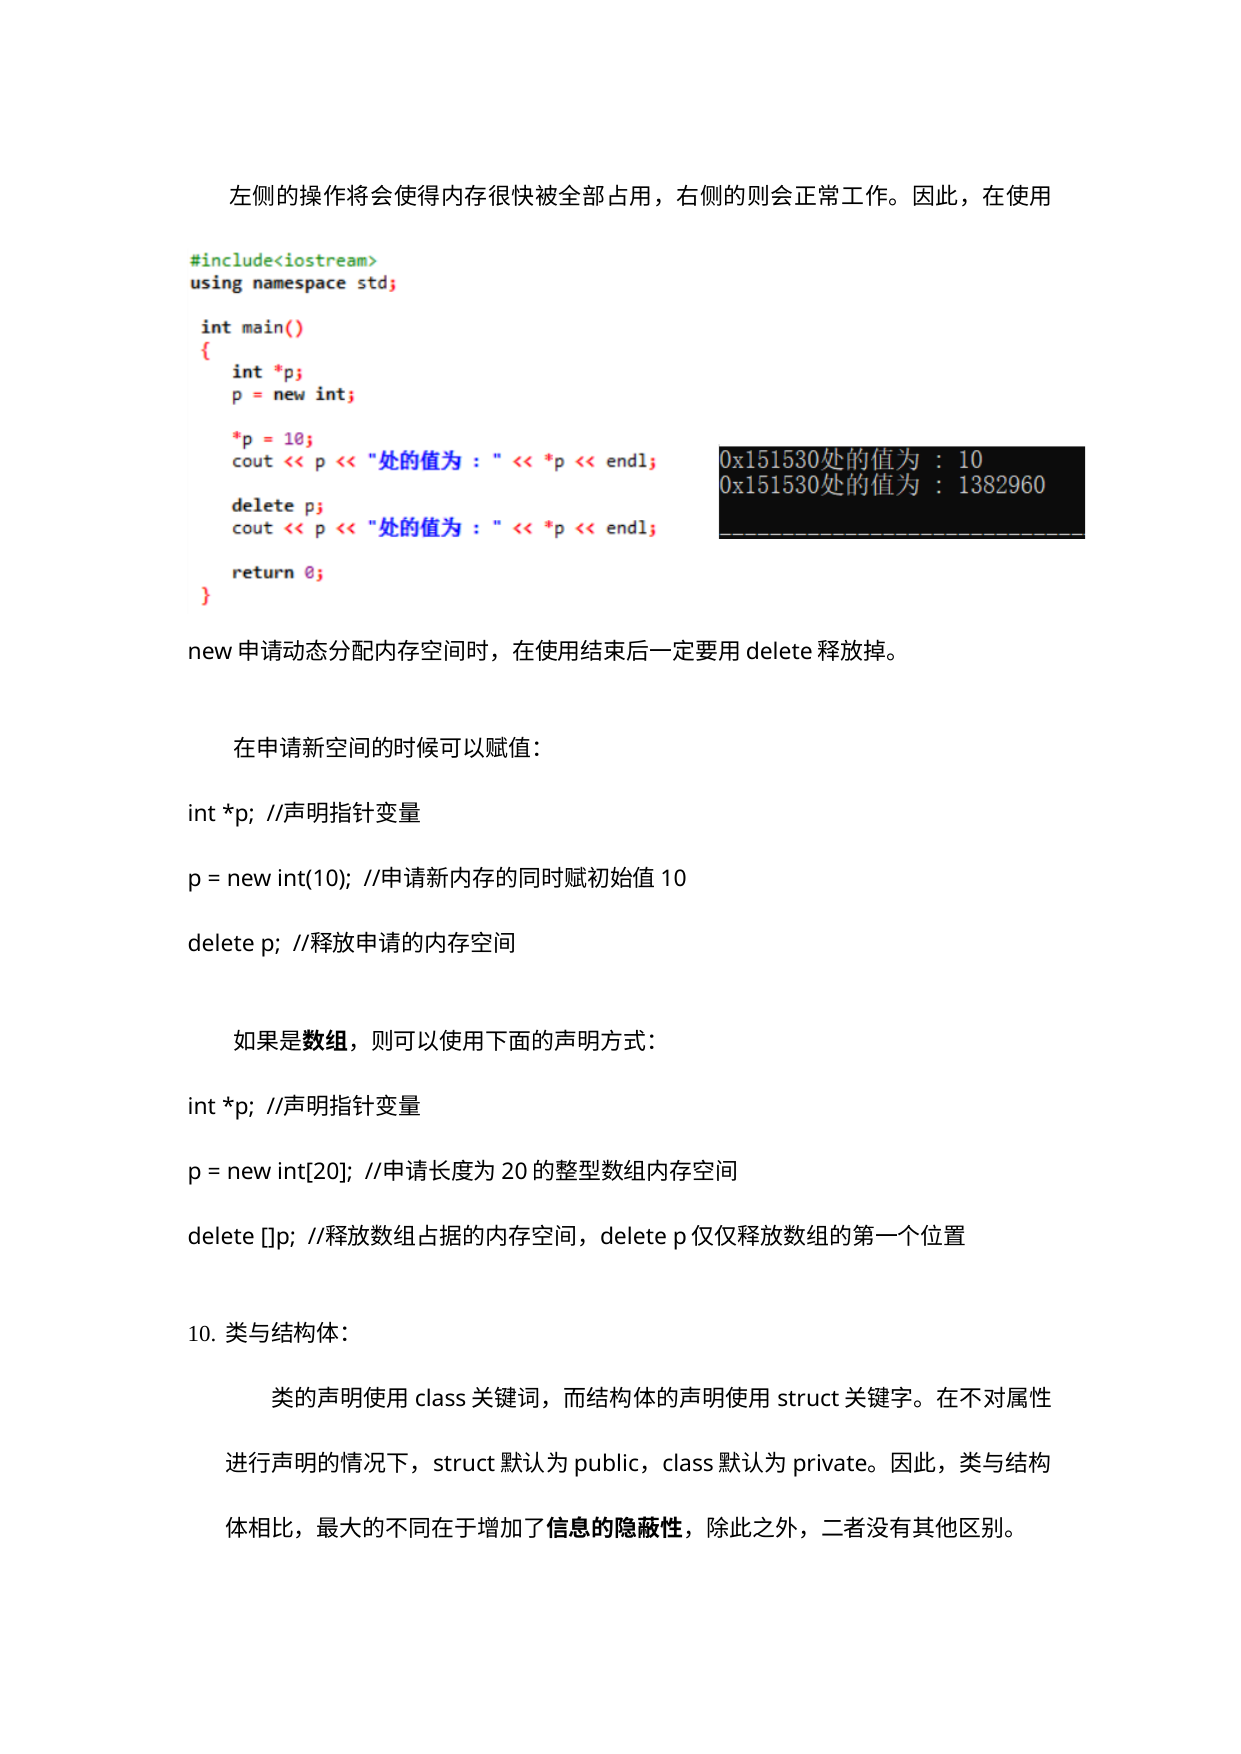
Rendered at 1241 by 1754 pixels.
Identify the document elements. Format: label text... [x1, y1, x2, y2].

text p = new int[20]; //申请长度为20的整型数组内存空间 [187, 1137, 1053, 1202]
list 类的声明使用class关键词，而结构体的声明使用struct关键字。在不对属性进行声明的情况下，struct默认为public，class默认为private。因此，类与结构体相比，最大的不同在于增加了信息的隐蔽性，除此之外，二者没有其他区别。 [225, 1364, 1053, 1559]
text 如果是数组，则可以使用下面的声明方式： [187, 1007, 1053, 1072]
text p = new int(10); //申请新内存的同时赋初始值10 [187, 844, 1053, 909]
text delete p; //释放申请的内存空间 [187, 909, 1053, 974]
picture [187, 248, 663, 614]
text int *p; //声明指针变量 [187, 1072, 1053, 1137]
picture [718, 444, 1085, 539]
list 类与结构体： [187, 1299, 1053, 1364]
text int *p; //声明指针变量 [187, 779, 1053, 844]
text delete []p; //释放数组占据的内存空间，delete p仅仅释放数组的第一个位置 [187, 1202, 1053, 1267]
text 在申请新空间的时候可以赋值： [187, 714, 1053, 779]
